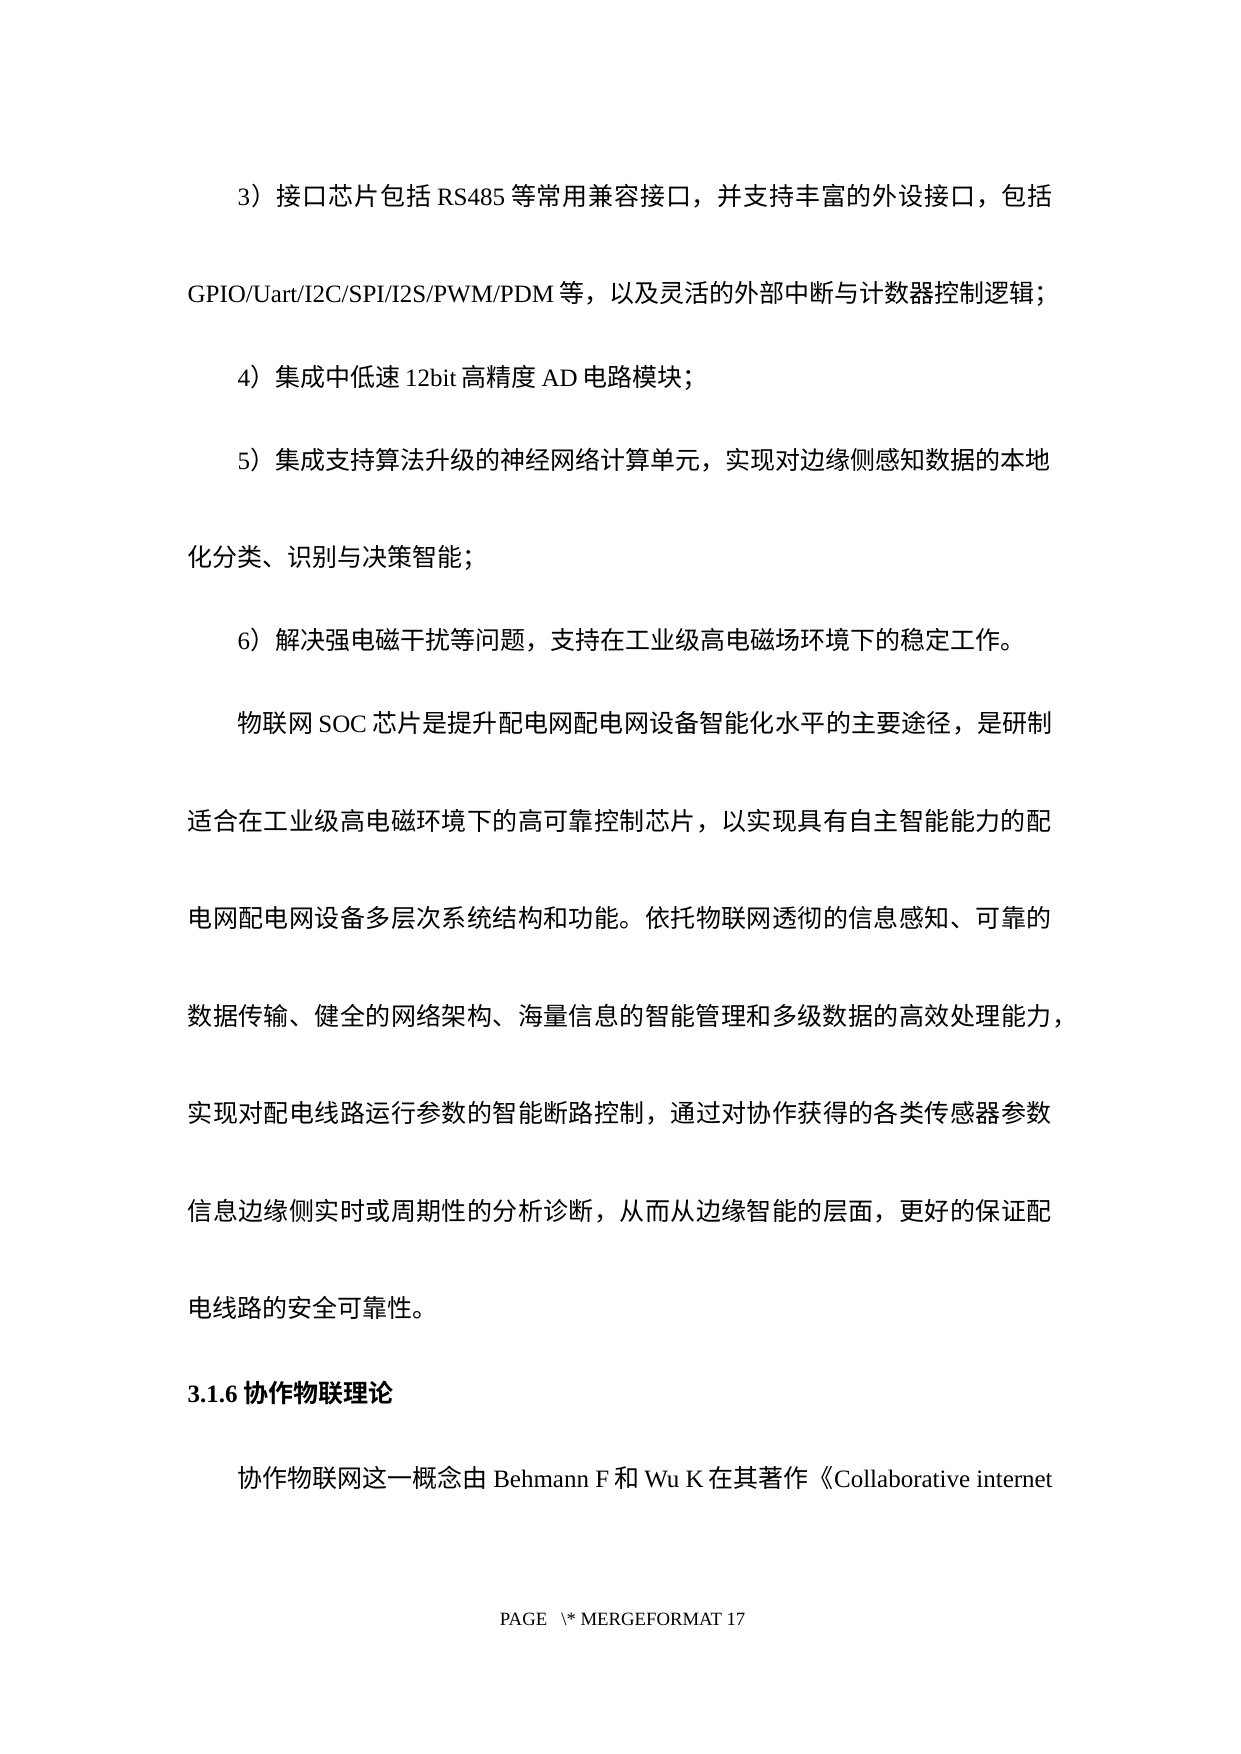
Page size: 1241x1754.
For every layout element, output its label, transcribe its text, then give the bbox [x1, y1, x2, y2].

text 4）集成中低速12bit高精度AD电路模块； [187, 343, 1053, 408]
text 物联网SOC芯片是提升配电网配电网设备智能化水平的主要途径，是研制适合在工业级高电磁环境下的高可靠控制芯片，以实现具有自主智能能力的配电网配电网设备多层次系统结构和功能。依托物联网透彻的信息感知、可靠的数据传输、健全的网络架构、海量信息的智能管理和多级数据的高效处理能力，实现对配电线路运行参数的智能断路控制，通过对协作获得的各类传感器参数信息边缘侧实时或周期性的分析诊断，从而从边缘智能的层面，更好的保证配电线路的安全可靠性。 [187, 689, 1053, 1339]
text 3.1.6 协作物联理论 [187, 1374, 1053, 1410]
text 3）接口芯片包括RS485等常用兼容接口，并支持丰富的外设接口，包括GPIO/Uart/I2C/SPI/I2S/PWM/PDM等，以及灵活的外部中断与计数器控制逻辑； [187, 162, 1053, 324]
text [187, 1444, 1053, 1509]
text 5）集成支持算法升级的神经网络计算单元，实现对边缘侧感知数据的本地化分类、识别与决策智能； [187, 426, 1053, 588]
text 6）解决强电磁干扰等问题，支持在工业级高电磁场环境下的稳定工作。 [187, 606, 1053, 671]
